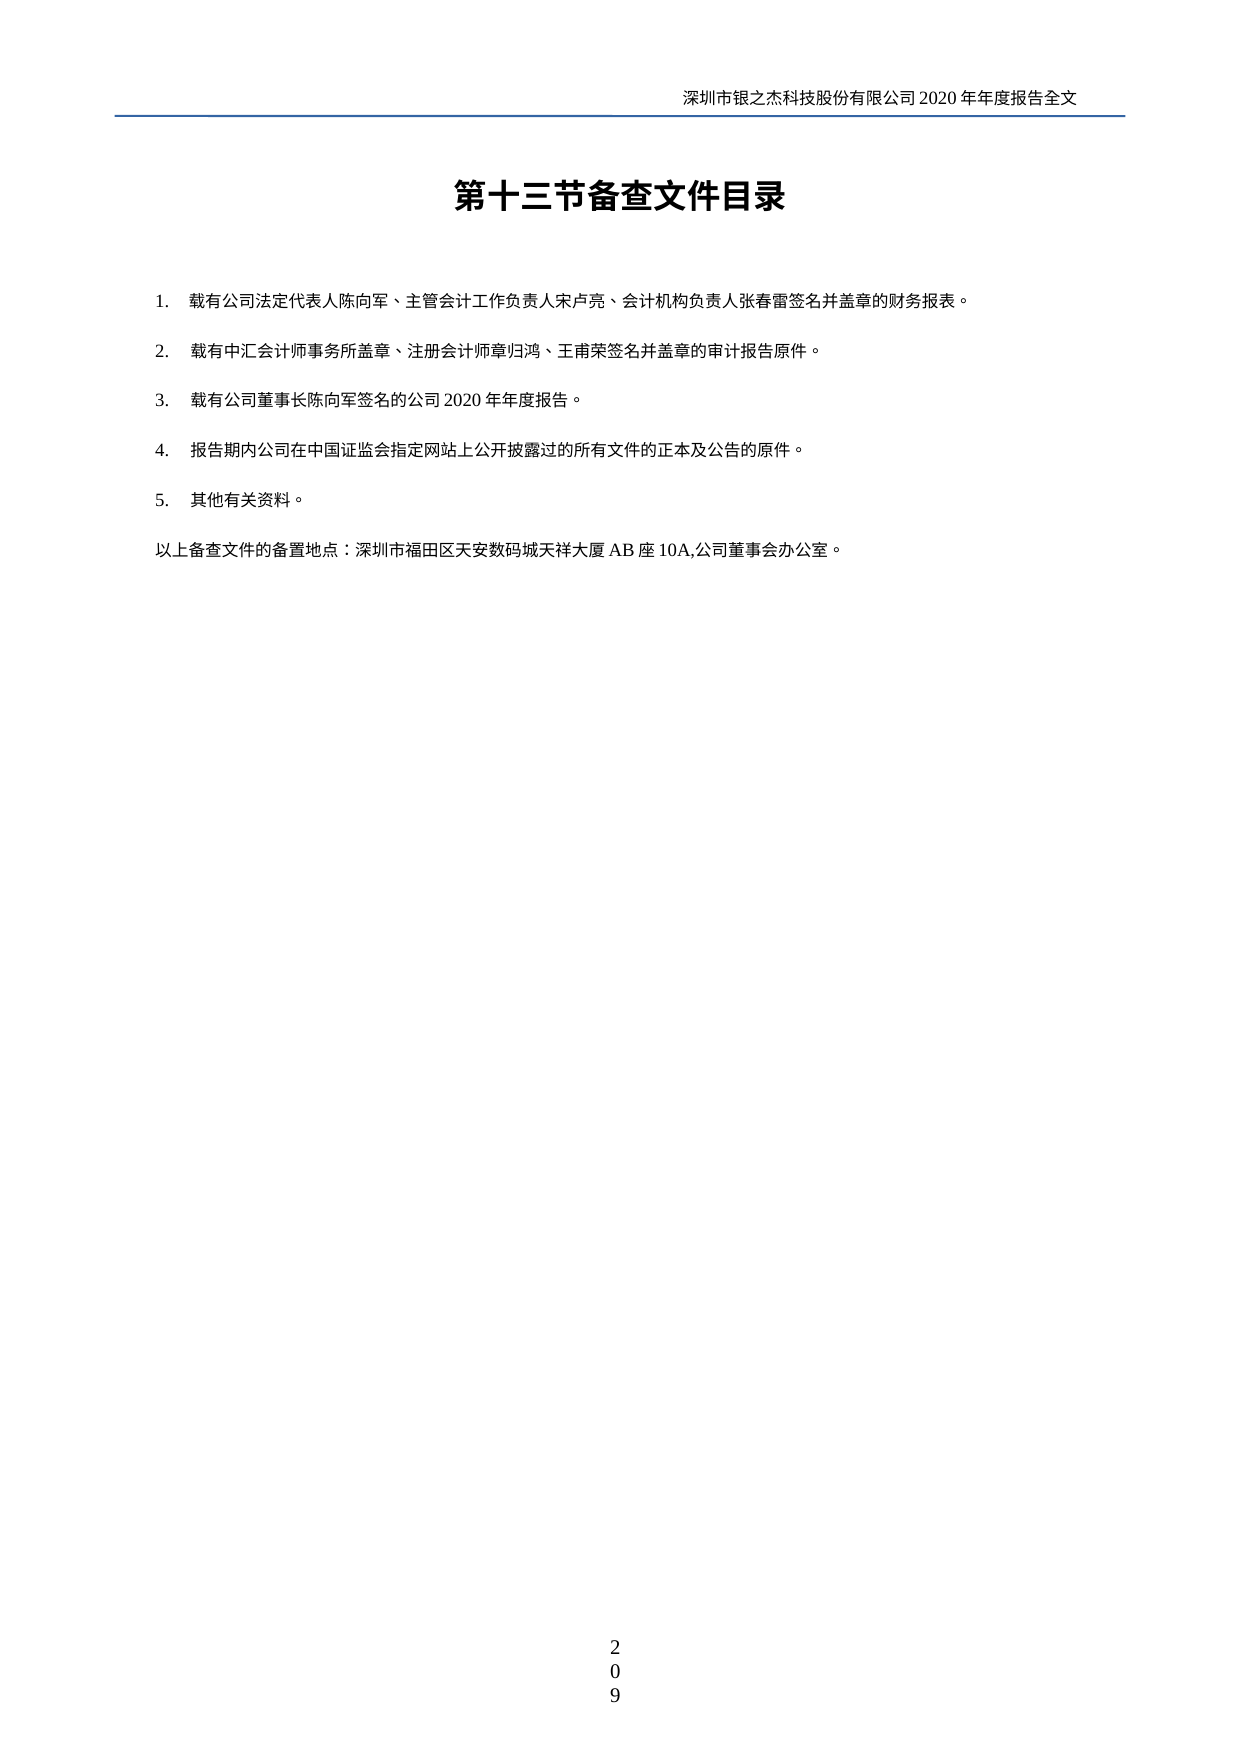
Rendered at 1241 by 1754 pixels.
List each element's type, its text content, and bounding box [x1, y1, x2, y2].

text 以上备查文件的备置地点：深圳市福田区天安数码城天祥大厦AB座10A,公司董事会办公室。 [115, 538, 1125, 561]
list 载有公司董事长陈向军签名的公司2020年年度报告。 [115, 389, 1125, 412]
list 载有公司法定代表人陈向军、主管会计工作负责人宋卢亮、会计机构负责人张春雷签名并盖章的财务报表。 [115, 289, 1125, 312]
list 其他有关资料。 [115, 488, 1125, 511]
text 第十三节备查文件目录 [115, 173, 1125, 218]
list 报告期内公司在中国证监会指定网站上公开披露过的所有文件的正本及公告的原件。 [115, 439, 1125, 461]
list 载有中汇会计师事务所盖章、注册会计师章归鸿、王甫荣签名并盖章的审计报告原件。 [115, 339, 1125, 362]
